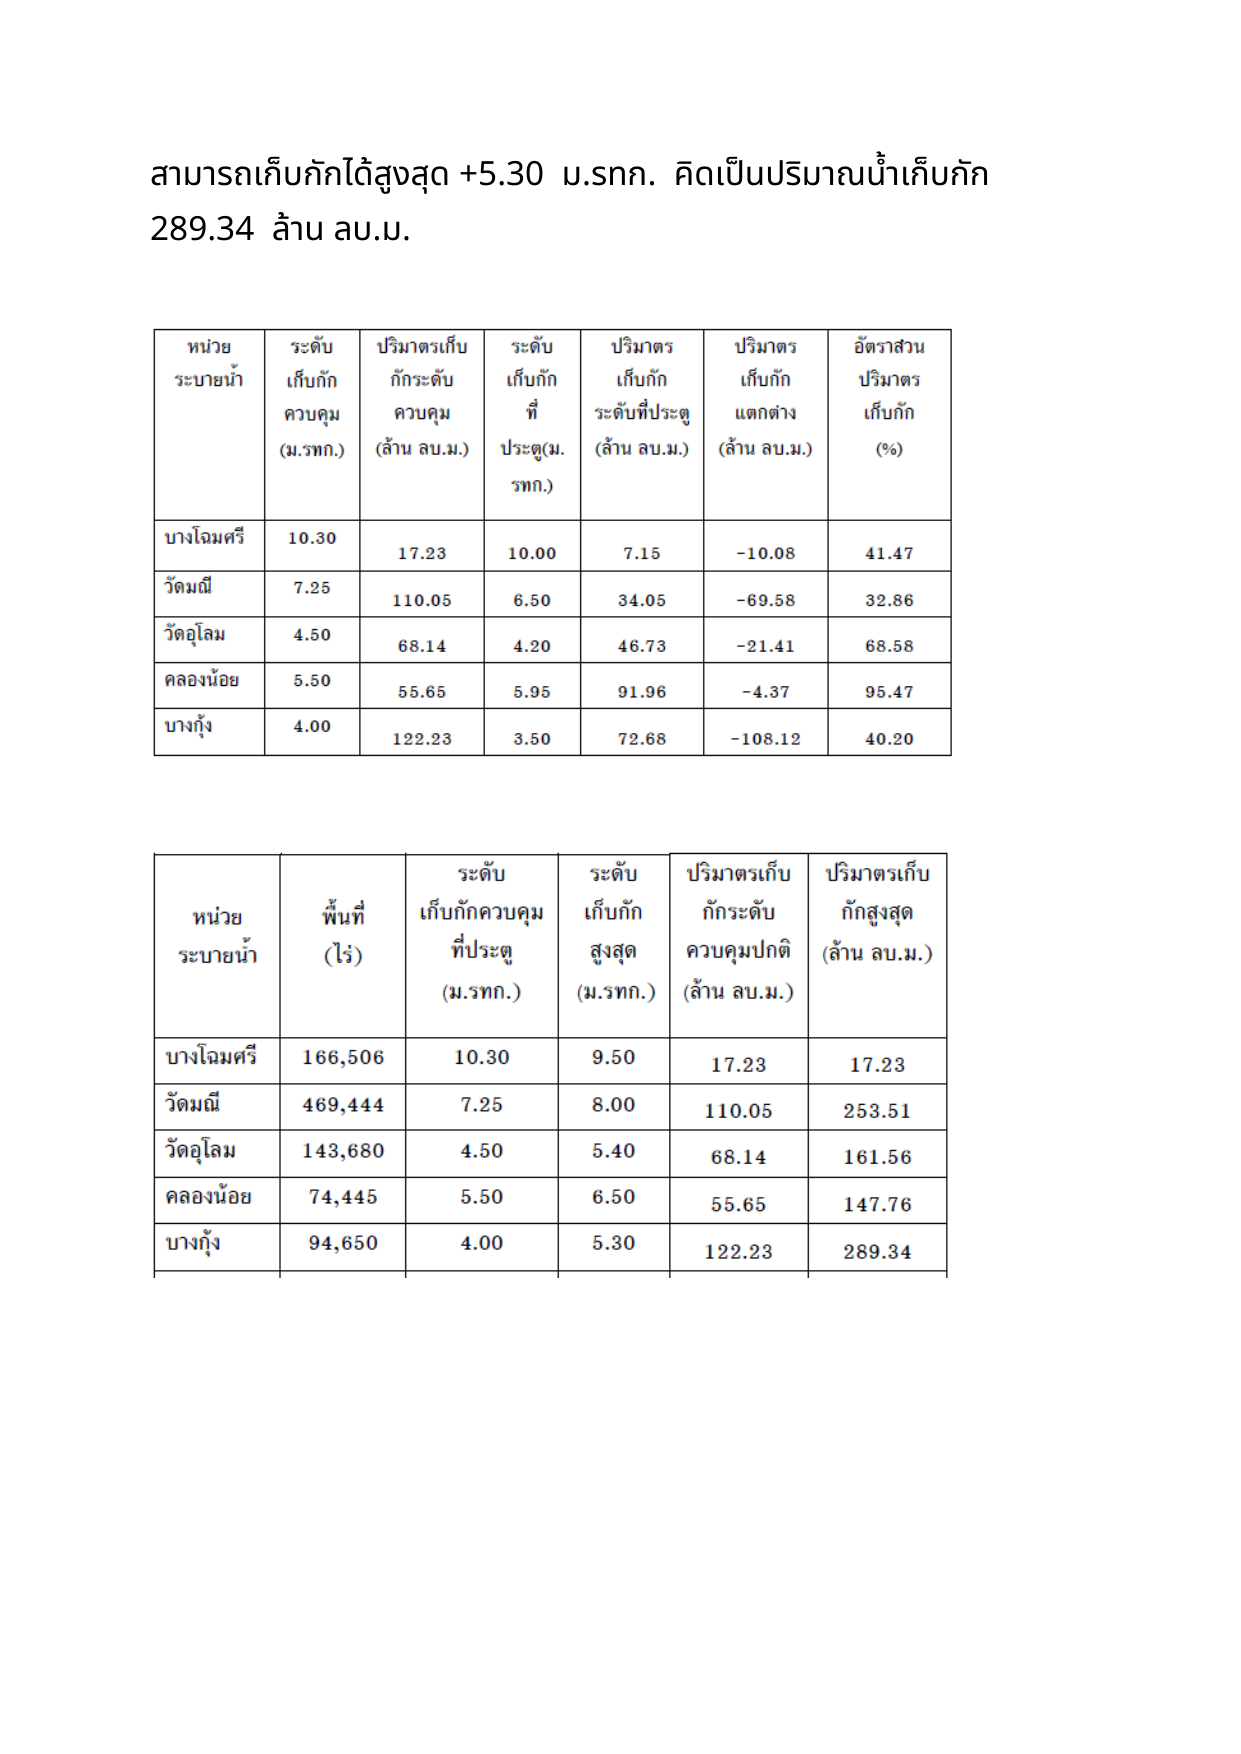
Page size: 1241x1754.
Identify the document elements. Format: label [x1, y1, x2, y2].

text [150, 150, 1090, 255]
picture [150, 844, 953, 1278]
picture [150, 324, 957, 760]
